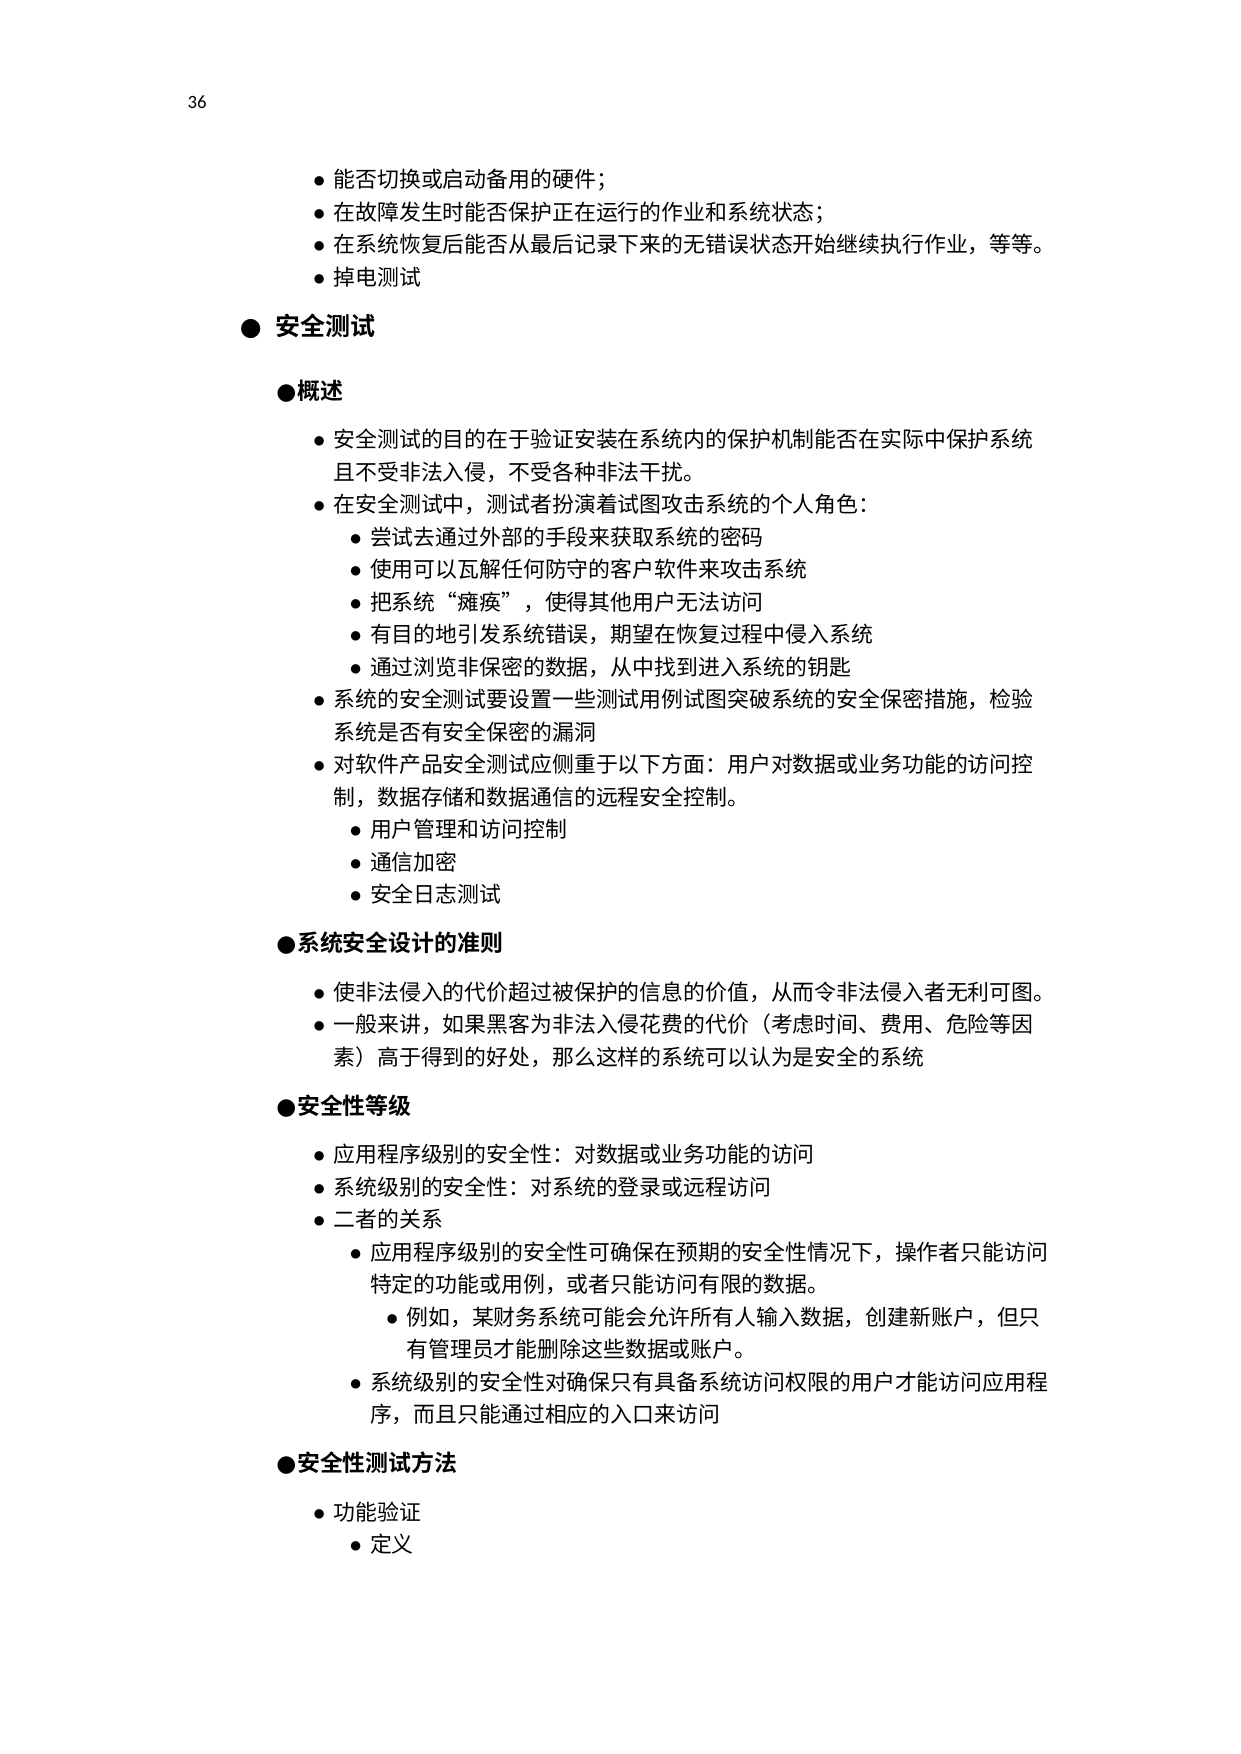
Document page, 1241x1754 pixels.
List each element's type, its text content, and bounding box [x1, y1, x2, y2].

list 能否切换或启动备用的硬件； [312, 162, 1053, 194]
list 系统级别的安全性：对系统的登录或远程访问 [312, 1169, 1053, 1202]
list 尝试去通过外部的手段来获取系统的密码 [349, 519, 1053, 552]
list 使非法侵入的代价超过被保护的信息的价值，从而令非法侵入者无利可图。 [312, 974, 1053, 1007]
list 安全日志测试 [349, 877, 1053, 909]
list 功能验证 [312, 1494, 1053, 1527]
list 应用程序级别的安全性：对数据或业务功能的访问 [312, 1137, 1053, 1169]
list 应用程序级别的安全性可确保在预期的安全性情况下，操作者只能访问特定的功能或用例，或者只能访问有限的数据。 [349, 1234, 1053, 1299]
list 通信加密 [349, 844, 1053, 877]
list 通过浏览非保密的数据，从中找到进入系统的钥匙 [349, 649, 1053, 682]
list 系统安全设计的准则 [276, 909, 1053, 974]
list 有目的地引发系统错误，期望在恢复过程中侵入系统 [349, 617, 1053, 649]
list 把系统“瘫痪”，使得其他用户无法访问 [349, 584, 1053, 617]
list 对软件产品安全测试应侧重于以下方面：用户对数据或业务功能的访问控制，数据存储和数据通信的远程安全控制。 [312, 747, 1053, 812]
list 一般来讲，如果黑客为非法入侵花费的代价（考虑时间、费用、危险等因素）高于得到的好处，那么这样的系统可以认为是安全的系统 [312, 1007, 1053, 1072]
list 例如，某财务系统可能会允许所有人输入数据，创建新账户，但只有管理员才能删除这些数据或账户。 [385, 1299, 1053, 1364]
list 安全测试的目的在于验证安装在系统内的保护机制能否在实际中保护系统且不受非法入侵，不受各种非法干扰。 [312, 422, 1053, 487]
list 二者的关系 [312, 1202, 1053, 1234]
list 安全性测试方法 [276, 1429, 1053, 1494]
list 系统级别的安全性对确保只有具备系统访问权限的用户才能访问应用程序，而且只能通过相应的入口来访问 [349, 1364, 1053, 1429]
list 概述 [276, 357, 1053, 422]
list 定义 [349, 1527, 1053, 1559]
list 在安全测试中，测试者扮演着试图攻击系统的个人角色： [312, 487, 1053, 519]
list 掉电测试 [312, 259, 1053, 292]
list 系统的安全测试要设置一些测试用例试图突破系统的安全保密措施，检验系统是否有安全保密的漏洞 [312, 682, 1053, 747]
list 安全性等级 [276, 1072, 1053, 1137]
list 安全测试 [239, 292, 1053, 357]
list 在系统恢复后能否从最后记录下来的无错误状态开始继续执行作业，等等。 [312, 227, 1053, 259]
list 在故障发生时能否保护正在运行的作业和系统状态； [312, 194, 1053, 227]
list 用户管理和访问控制 [349, 812, 1053, 844]
list 使用可以瓦解任何防守的客户软件来攻击系统 [349, 552, 1053, 584]
